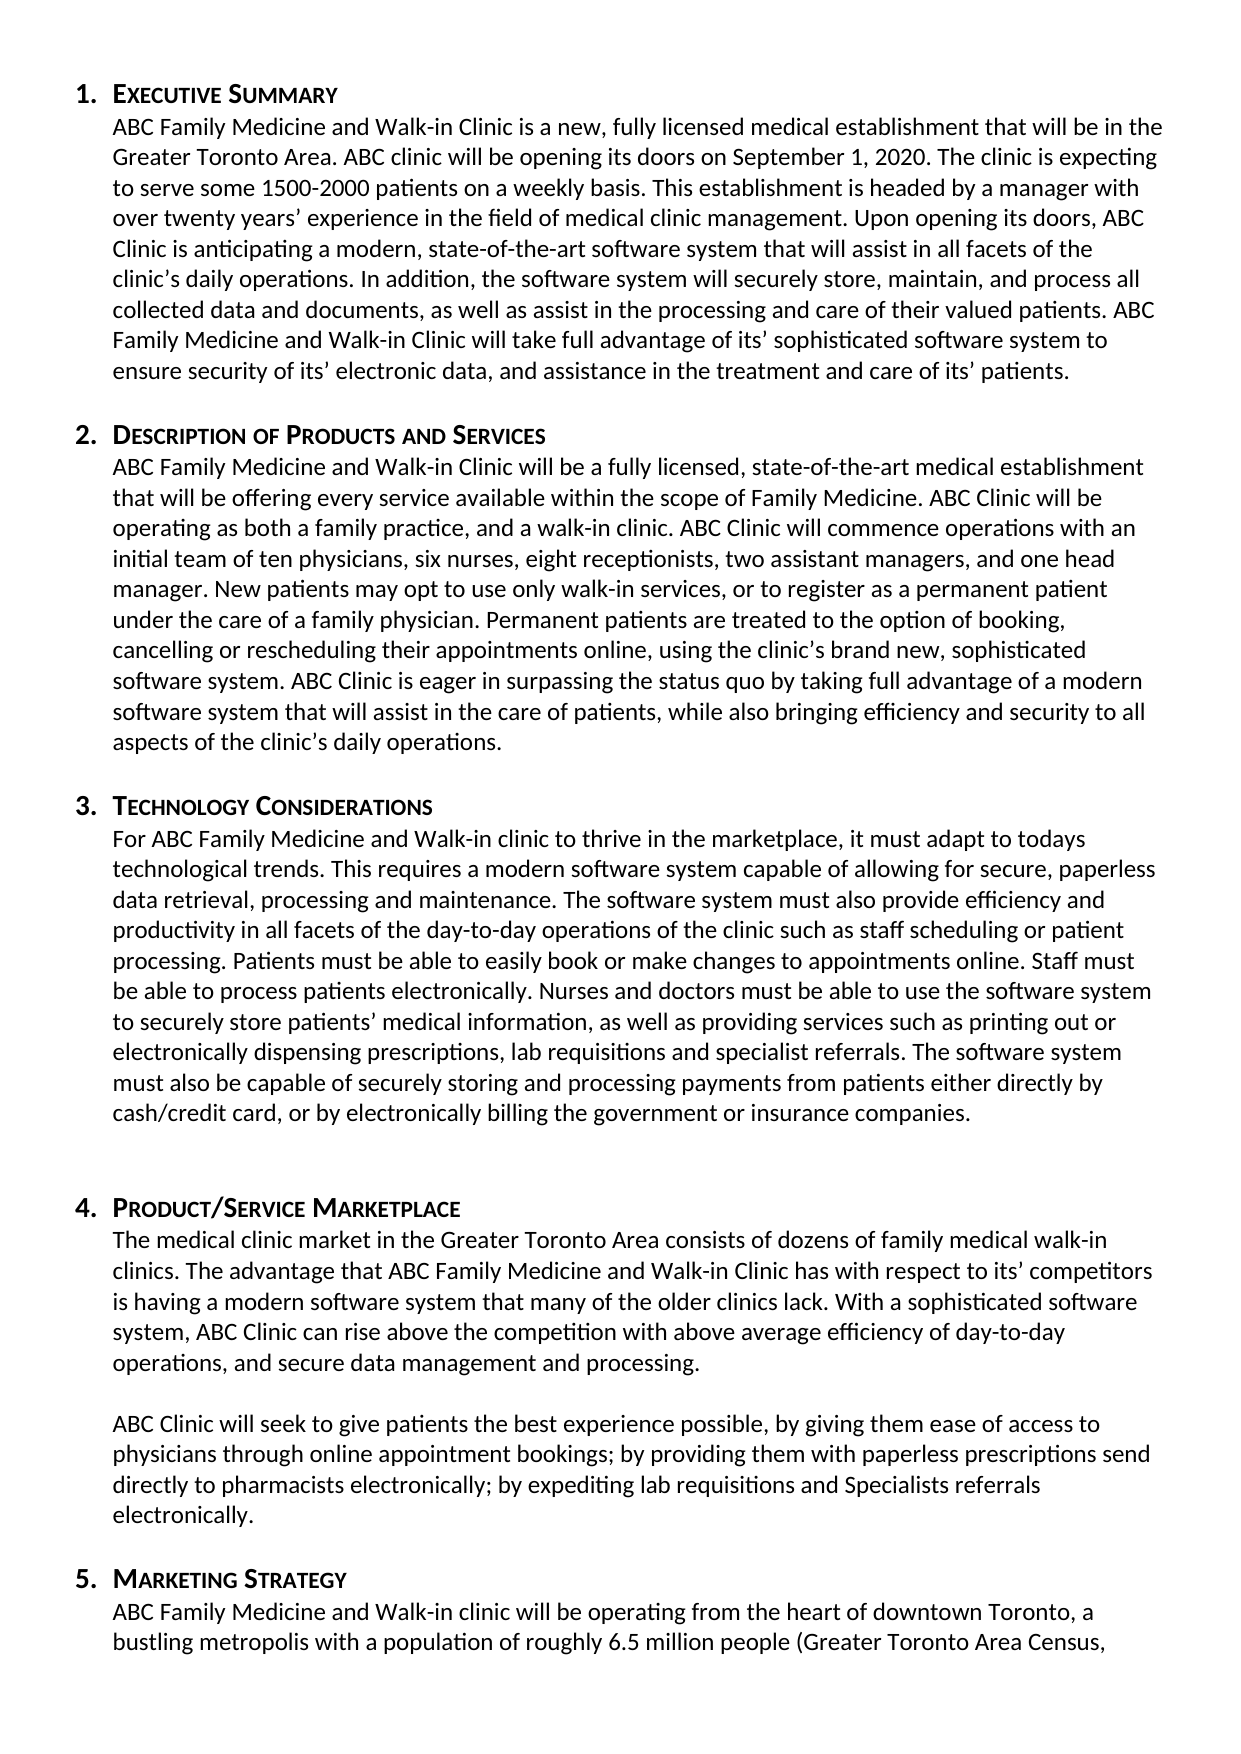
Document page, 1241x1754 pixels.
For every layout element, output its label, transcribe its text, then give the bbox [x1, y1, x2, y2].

text For ABC Family Medicine and Walk-in clinic to thrive in the marketplace, it must adapt to todays technological trends. This requires a modern software system capable of allowing for secure, paperless data retrieval, processing and maintenance. The software system must also provide efficiency and productivity in all facets of the day-to-day operations of the clinic such as staff scheduling or patient processing. Patients must be able to easily book or make changes to appointments online. Staff must be able to process patients electronically. Nurses and doctors must be able to use the software system to securely store patients’ medical information, as well as providing services such as printing out or electronically dispensing prescriptions, lab requisitions and specialist referrals. The software system must also be capable of securely storing and processing payments from patients either directly by cash/credit card, or by electronically billing the government or insurance companies. [112, 823, 1165, 1128]
list Description of Products and Services [75, 416, 1165, 451]
text ABC Family Medicine and Walk-in Clinic will be a fully licensed, state-of-the-art medical establishment that will be offering every service available within the scope of Family Medicine. ABC Clinic will be operating as both a family practice, and a walk-in clinic. ABC Clinic will commence operations with an initial team of ten physicians, six nurses, eight receptionists, two assistant managers, and one head manager. New patients may opt to use only walk-in services, or to register as a permanent patient under the care of a family physician. Permanent patients are treated to the option of booking, cancelling or rescheduling their appointments online, using the clinic’s brand new, sophisticated software system. ABC Clinic is eager in surpassing the status quo by taking full advantage of a modern software system that will assist in the care of patients, while also bringing efficiency and security to all aspects of the clinic’s daily operations. [112, 451, 1165, 757]
text ABC Clinic will seek to give patients the best experience possible, by giving them ease of access to physicians through online appointment bookings; by providing them with paperless prescriptions send directly to pharmacists electronically; by expediting lab requisitions and Specialists referrals electronically. [112, 1408, 1165, 1530]
list Marketing Strategy [75, 1560, 1165, 1596]
list Product/Service Marketplace [75, 1189, 1165, 1225]
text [112, 1596, 1165, 1657]
list Executive Summary [75, 75, 1165, 111]
list Technology Considerations [75, 787, 1165, 823]
text ABC Family Medicine and Walk-in Clinic is a new, fully licensed medical establishment that will be in the Greater Toronto Area. ABC clinic will be opening its doors on September 1, 2020. The clinic is expecting to serve some 1500-2000 patients on a weekly basis. This establishment is headed by a manager with over twenty years’ experience in the field of medical clinic management. Upon opening its doors, ABC Clinic is anticipating a modern, state-of-the-art software system that will assist in all facets of the clinic’s daily operations. In addition, the software system will securely store, maintain, and process all collected data and documents, as well as assist in the processing and care of their valued patients. ABC Family Medicine and Walk-in Clinic will take full advantage of its’ sophisticated software system to ensure security of its’ electronic data, and assistance in the treatment and care of its’ patients. [112, 111, 1165, 385]
text The medical clinic market in the Greater Toronto Area consists of dozens of family medical walk-in clinics. The advantage that ABC Family Medicine and Walk-in Clinic has with respect to its’ competitors is having a modern software system that many of the older clinics lack. With a sophisticated software system, ABC Clinic can rise above the competition with above average efficiency of day-to-day operations, and secure data management and processing. [112, 1225, 1165, 1377]
